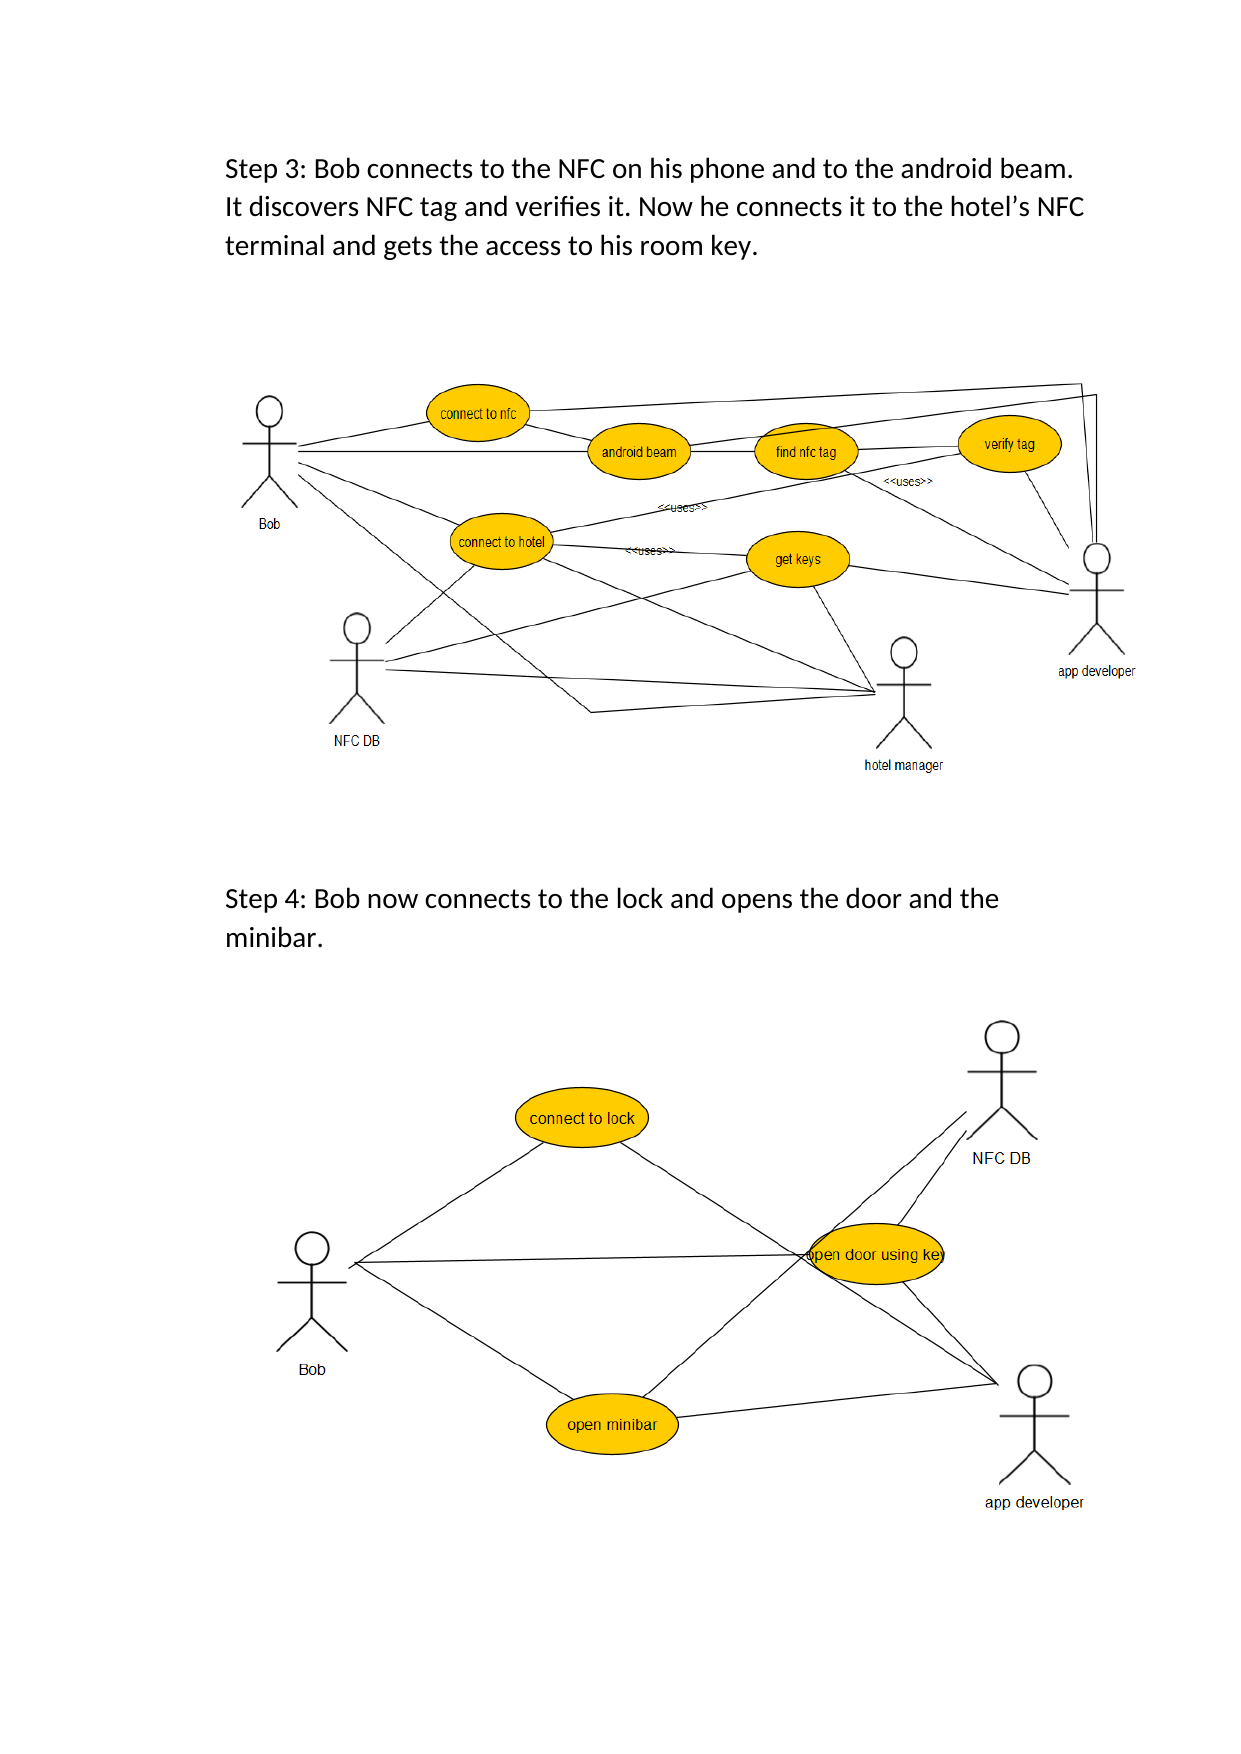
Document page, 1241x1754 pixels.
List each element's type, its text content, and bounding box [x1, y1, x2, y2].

list Step 3: Bob connects to the NFC on his phone and to the android beam. It discovers NFC tag and verifies it. Now he connects it to the hotel’s NFC terminal and gets the access to his room key. [225, 150, 1090, 262]
picture [225, 303, 1166, 840]
list Step 4: Bob now connects to the lock and opens the door and the minibar. [225, 881, 1090, 955]
picture [225, 996, 1166, 1564]
